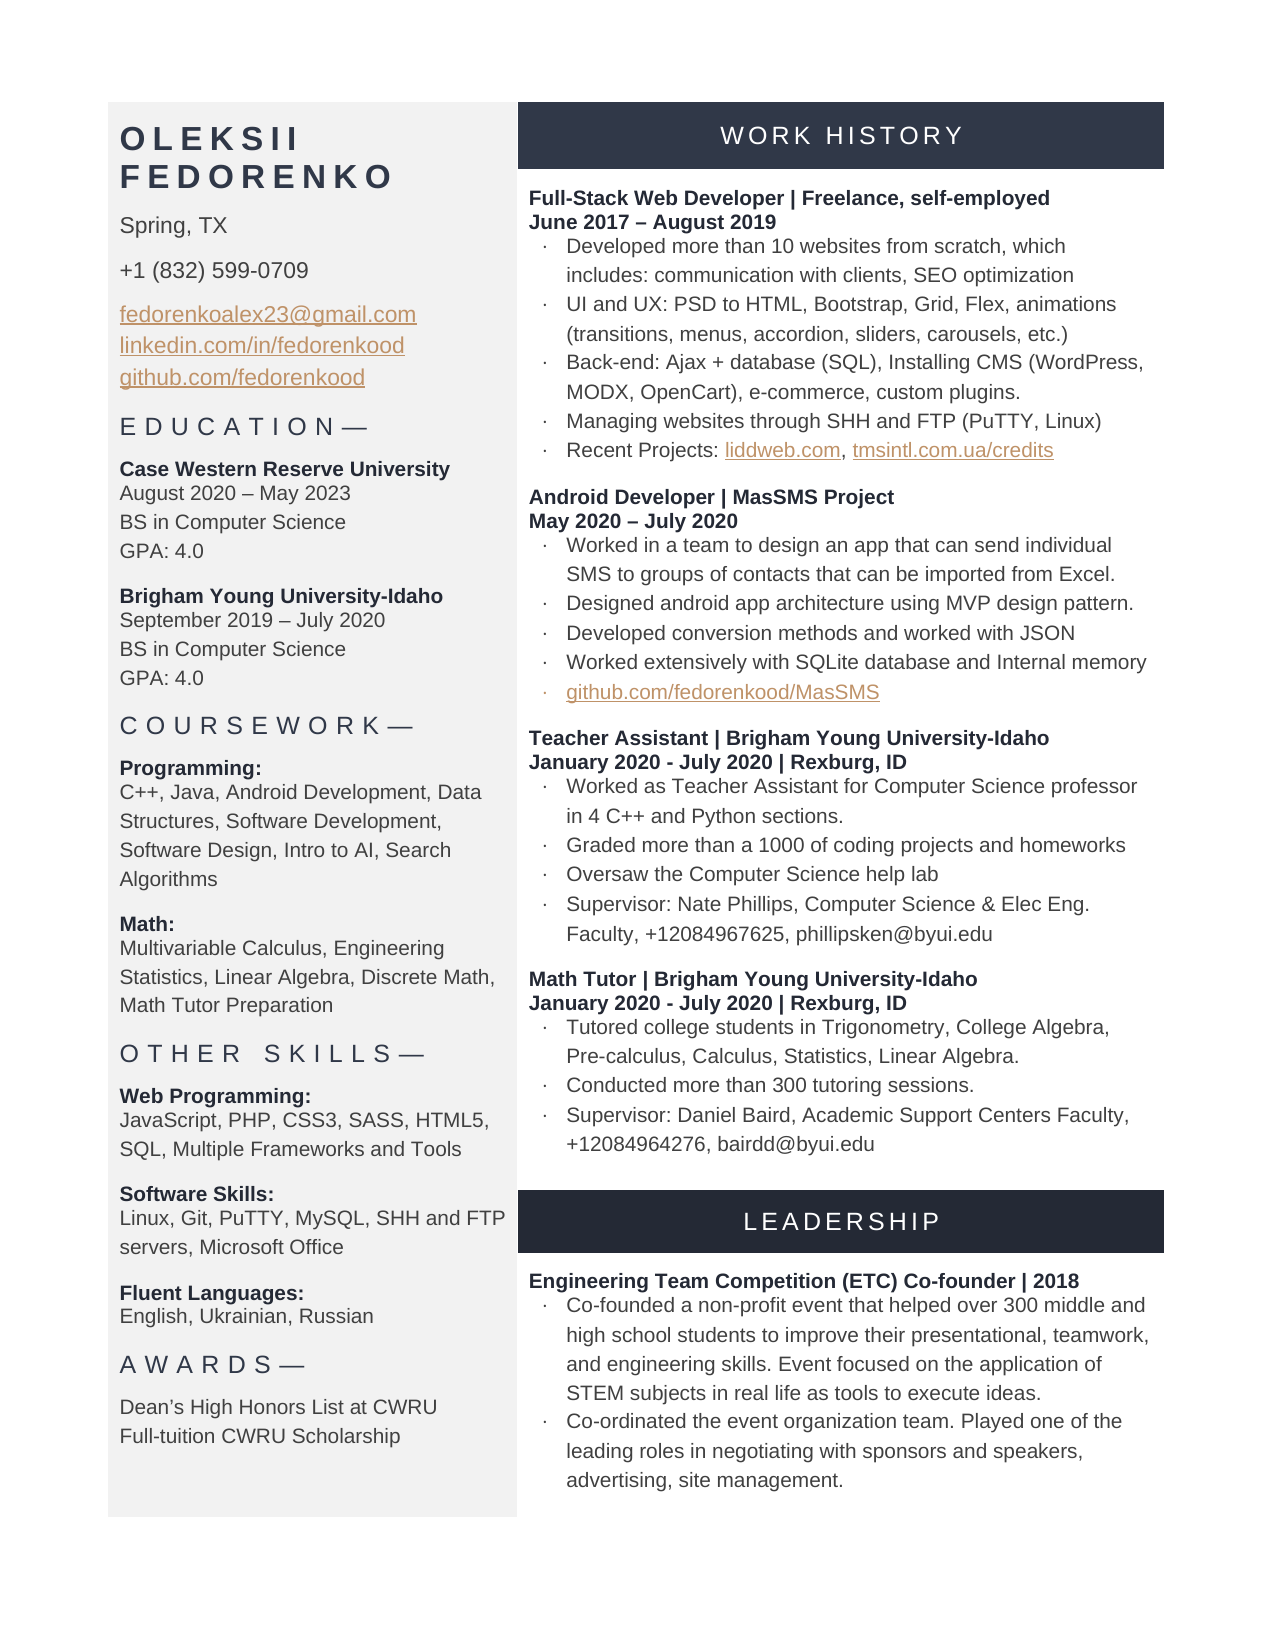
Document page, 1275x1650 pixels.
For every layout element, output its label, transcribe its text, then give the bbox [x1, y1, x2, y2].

table_cell Full-Stack Web Developer | Freelance, self-employed June 2017 – August 2019 Developed more than 10 websites from scratch, which includes: communication with clients, SEO optimization UI and UX: PSD to HTML, Bootstrap, Grid, Flex, animations (transitions, menus, accordion, sliders, carousels, etc.) Back-end: Ajax + database (SQL), Installing CMS (WordPress, MODX, OpenCart), e-commerce, custom plugins. Managing websites through SHH and FTP (PuTTY, Linux) Recent Projects: liddweb.com, tmsintl.com.ua/credits Android Developer | MasSMS Project May 2020 – July 2020 Worked in a team to design an app that can send individual SMS to groups of contacts that can be imported from Excel. Designed android app architecture using MVP design pattern. Developed conversion methods and worked with JSON Worked extensively with SQLite database and Internal memory github.com/fedorenkood/MasSMS Teacher Assistant | Brigham Young University-Idaho January 2020 - July 2020 | Rexburg, ID Worked as Teacher Assistant for Computer Science professor in 4 C++ and Python sections. Graded more than a 1000 of coding projects and homeworks Oversaw the Computer Science help lab Supervisor: Nate Phillips, Computer Science & Elec Eng. Faculty, +12084967625, phillipsken@byui.edu Math Tutor | Brigham Young University-Idaho January 2020 - July 2020 | Rexburg, ID Tutored college students in Trigonometry, College Algebra, Pre-calculus, Calculus, Statistics, Linear Algebra. Conducted more than 300 tutoring sessions. Supervisor: Daniel Baird, Academic Support Centers Faculty, +12084964276, bairdd@byui.edu [518, 169, 1164, 1190]
table_header Oleksii Fedorenko Spring, TX +1 (832) 599-0709 fedorenkoalex23@gmail.com linkedin.com/in/fedorenkood github.com/fedorenkood [108, 102, 517, 395]
table_header WORK HISTORY [518, 102, 1164, 169]
table_cell LEADERSHIP [518, 1190, 1164, 1253]
table_cell Engineering Team Competition (ETC) Co-founder | 2018 Co-founded a non-profit event that helped over 300 middle and high school students to improve their presentational, teamwork, and engineering skills. Event focused on the application of STEM subjects in real life as tools to execute ideas. Co-ordinated the event organization team. Played one of the leading roles in negotiating with sponsors and speakers, advertising, site management. [518, 1253, 1164, 1517]
table_cell EDUCATION Case Western Reserve University August 2020 – May 2023 BS in Computer Science GPA: 4.0 Brigham Young University-Idaho September 2019 – July 2020 BS in Computer Science GPA: 4.0 COURSEWORK Programming: C++, Java, Android Development, Data Structures, Software Development, Software Design, Intro to AI, Search Algorithms Math: Multivariable Calculus, Engineering Statistics, Linear Algebra, Discrete Math, Math Tutor Preparation OTHER SKILLS Web Programming: JavaScript, PHP, CSS3, SASS, HTML5, SQL, Multiple Frameworks and Tools Software Skills: Linux, Git, PuTTY, MySQL, SHH and FTP servers, Microsoft Office Fluent Languages: English, Ukrainian, Russian AWARDS Dean’s High Honors List at CWRU Full-tuition CWRU Scholarship [108, 395, 517, 1517]
